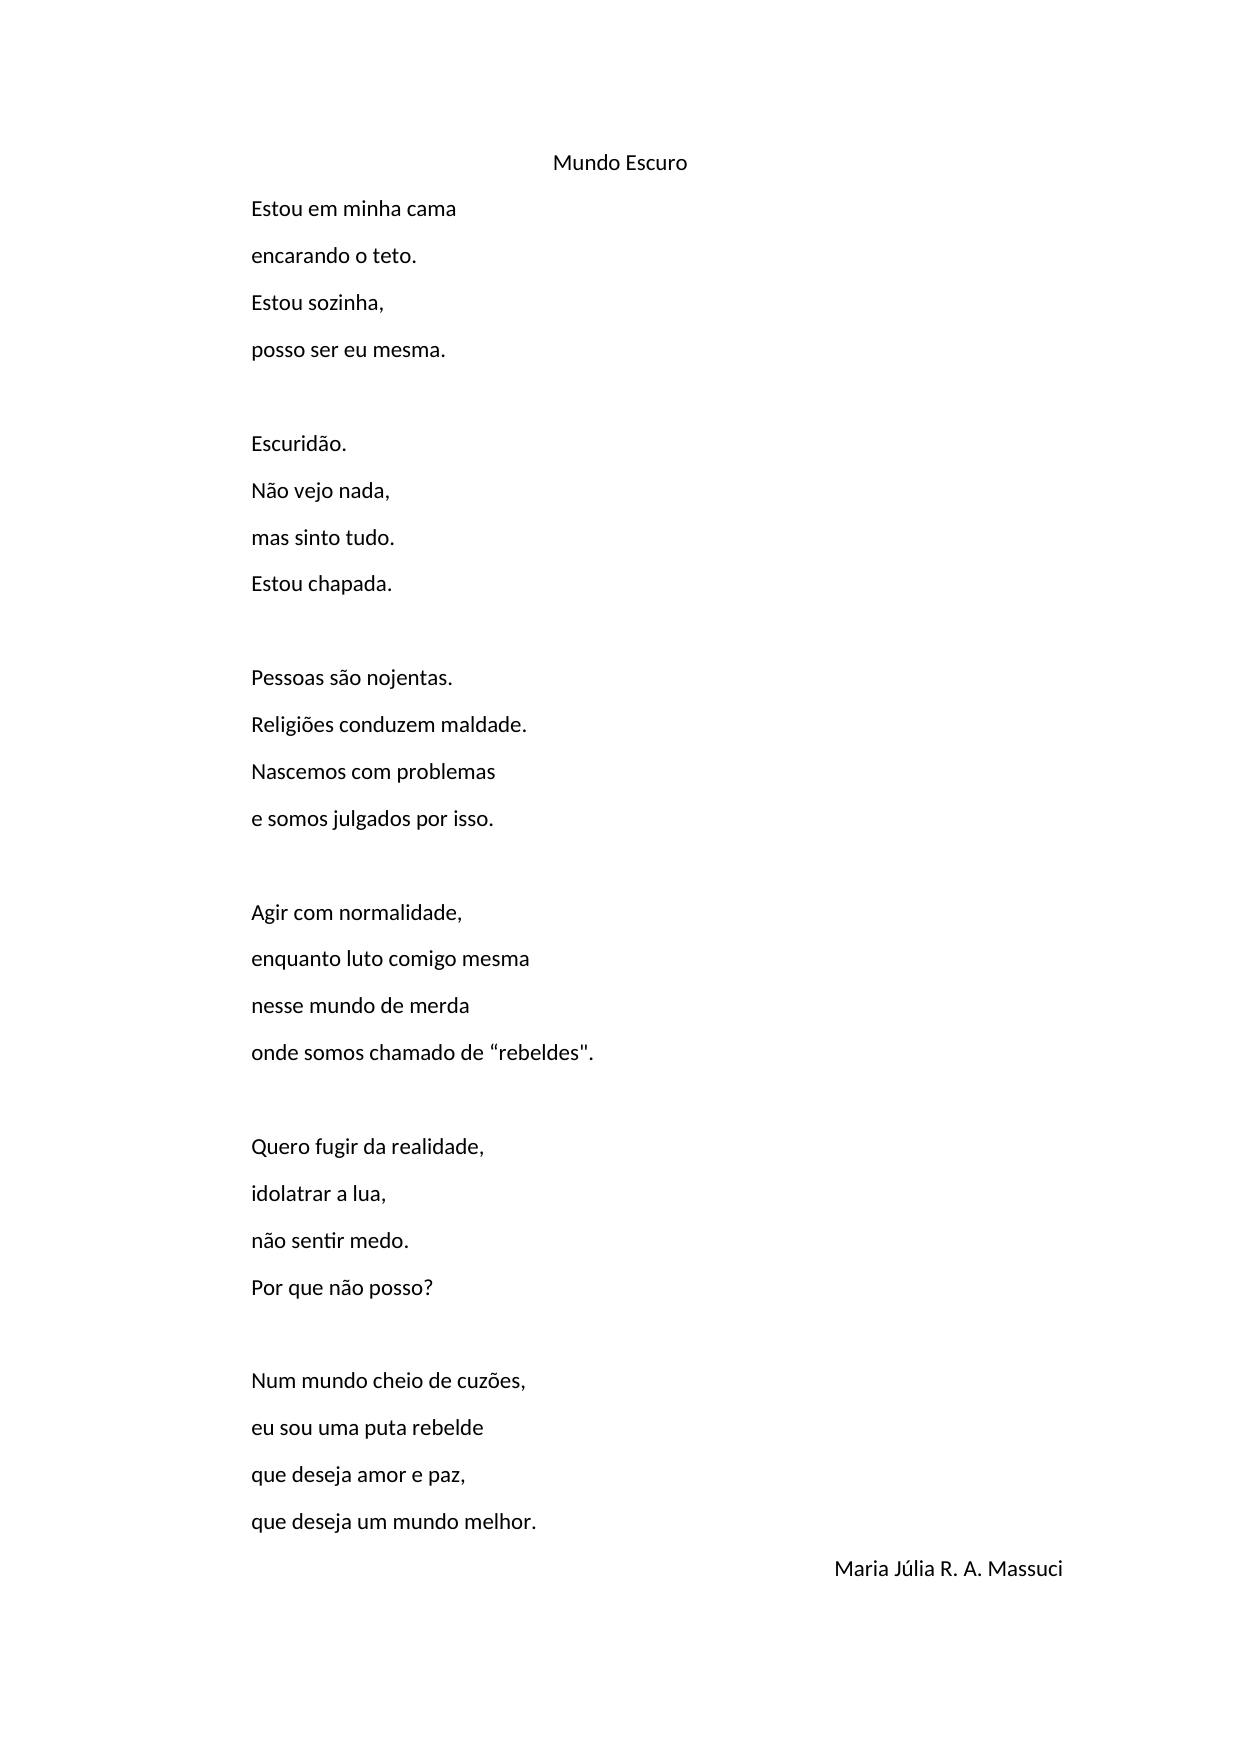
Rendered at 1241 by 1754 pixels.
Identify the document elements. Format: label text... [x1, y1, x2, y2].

text Estou sozinha, [251, 288, 1063, 316]
text idolatrar a lua, [251, 1179, 1063, 1207]
text Por que não posso? [251, 1273, 1063, 1301]
text Religiões conduzem maldade. [251, 710, 1063, 738]
text enquanto luto comigo mesma [251, 944, 1063, 972]
text e somos julgados por isso. [251, 804, 1063, 832]
text que deseja amor e paz, [251, 1460, 1063, 1488]
text Quero fugir da realidade, [251, 1132, 1063, 1160]
text que deseja um mundo melhor. [251, 1507, 1063, 1535]
text Escuridão. [251, 429, 1063, 457]
text nesse mundo de merda [251, 991, 1063, 1019]
text não sentir medo. [251, 1226, 1063, 1254]
text Num mundo cheio de cuzões, [251, 1366, 1063, 1394]
text Nascemos com problemas [251, 757, 1063, 785]
text Agir com normalidade, [251, 898, 1063, 926]
text Não vejo nada, [251, 476, 1063, 504]
text Pessoas são nojentas. [251, 663, 1063, 691]
text Estou em minha cama [251, 194, 1063, 222]
text mas sinto tudo. [251, 523, 1063, 551]
text encarando o teto. [251, 241, 1063, 269]
text Mundo Escuro [177, 148, 1063, 176]
text Maria Júlia R. A. Massuci [251, 1554, 1063, 1582]
text Estou chapada. [251, 569, 1063, 597]
text posso ser eu mesma. [251, 335, 1063, 363]
text onde somos chamado de “rebeldes". [251, 1038, 1063, 1066]
text eu sou uma puta rebelde [251, 1413, 1063, 1441]
